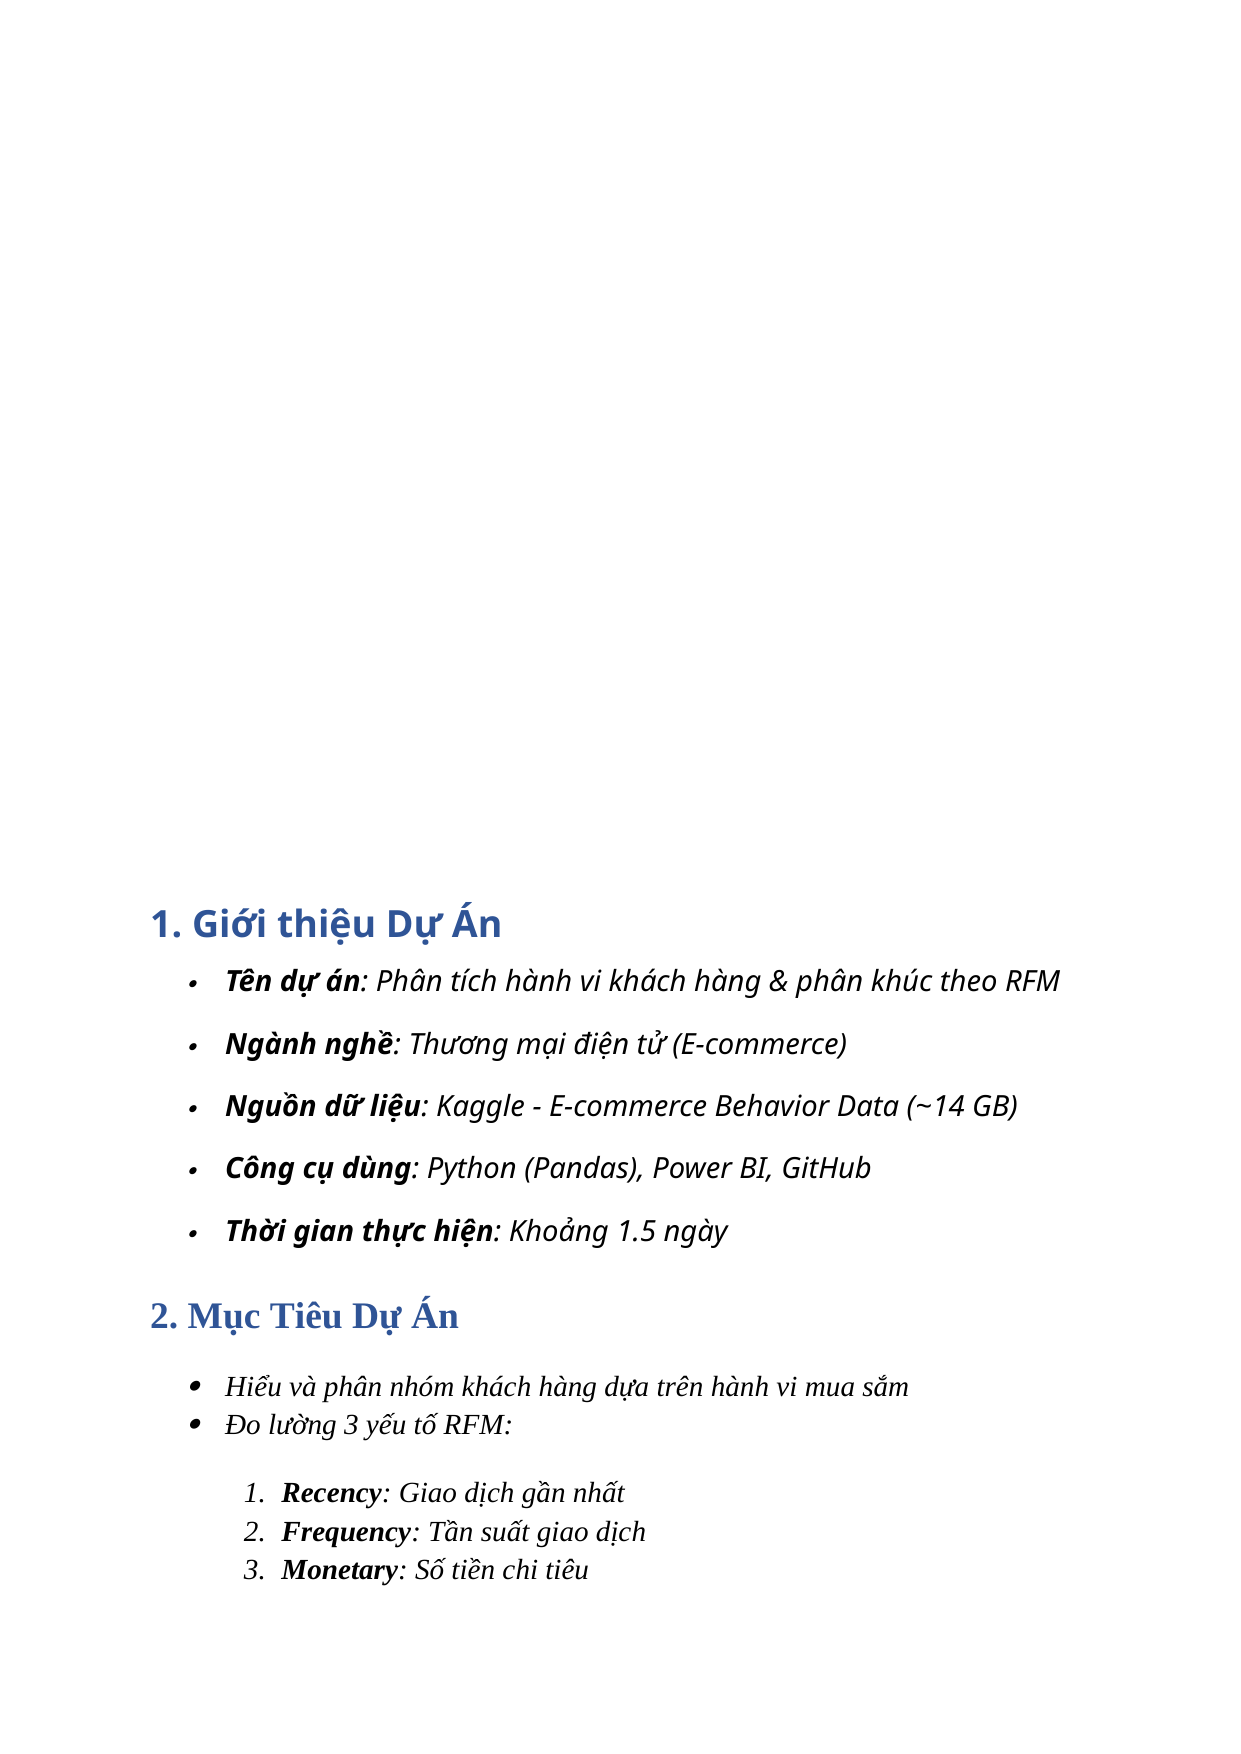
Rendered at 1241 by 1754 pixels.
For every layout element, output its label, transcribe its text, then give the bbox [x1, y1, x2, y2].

list Công cụ dùng: Python (Pandas), Power BI, GitHub [187, 1148, 1090, 1187]
list Tên dự án: Phân tích hành vi khách hàng & phân khúc theo RFM [187, 961, 1090, 1000]
list Thời gian thực hiện: Khoảng 1.5 ngày [187, 1210, 1090, 1249]
list Nguồn dữ liệu: Kaggle - E-commerce Behavior Data (~14 GB) [187, 1085, 1090, 1125]
subtitle 1. Giới thiệu Dự Án [150, 897, 1090, 948]
list Frequency: Tần suất giao dịch [244, 1514, 1090, 1547]
list Đo lường 3 yếu tố RFM: [187, 1407, 1090, 1441]
list Hiểu và phân nhóm khách hàng dựa trên hành vi mua sắm [187, 1369, 1090, 1402]
subtitle 2. Mục Tiêu Dự Án [150, 1293, 1090, 1336]
list Ngành nghề: Thương mại điện tử (E-commerce) [187, 1023, 1090, 1063]
list Monetary: Số tiền chi tiêu [244, 1552, 1090, 1586]
list Recency: Giao dịch gần nhất [244, 1475, 1090, 1509]
